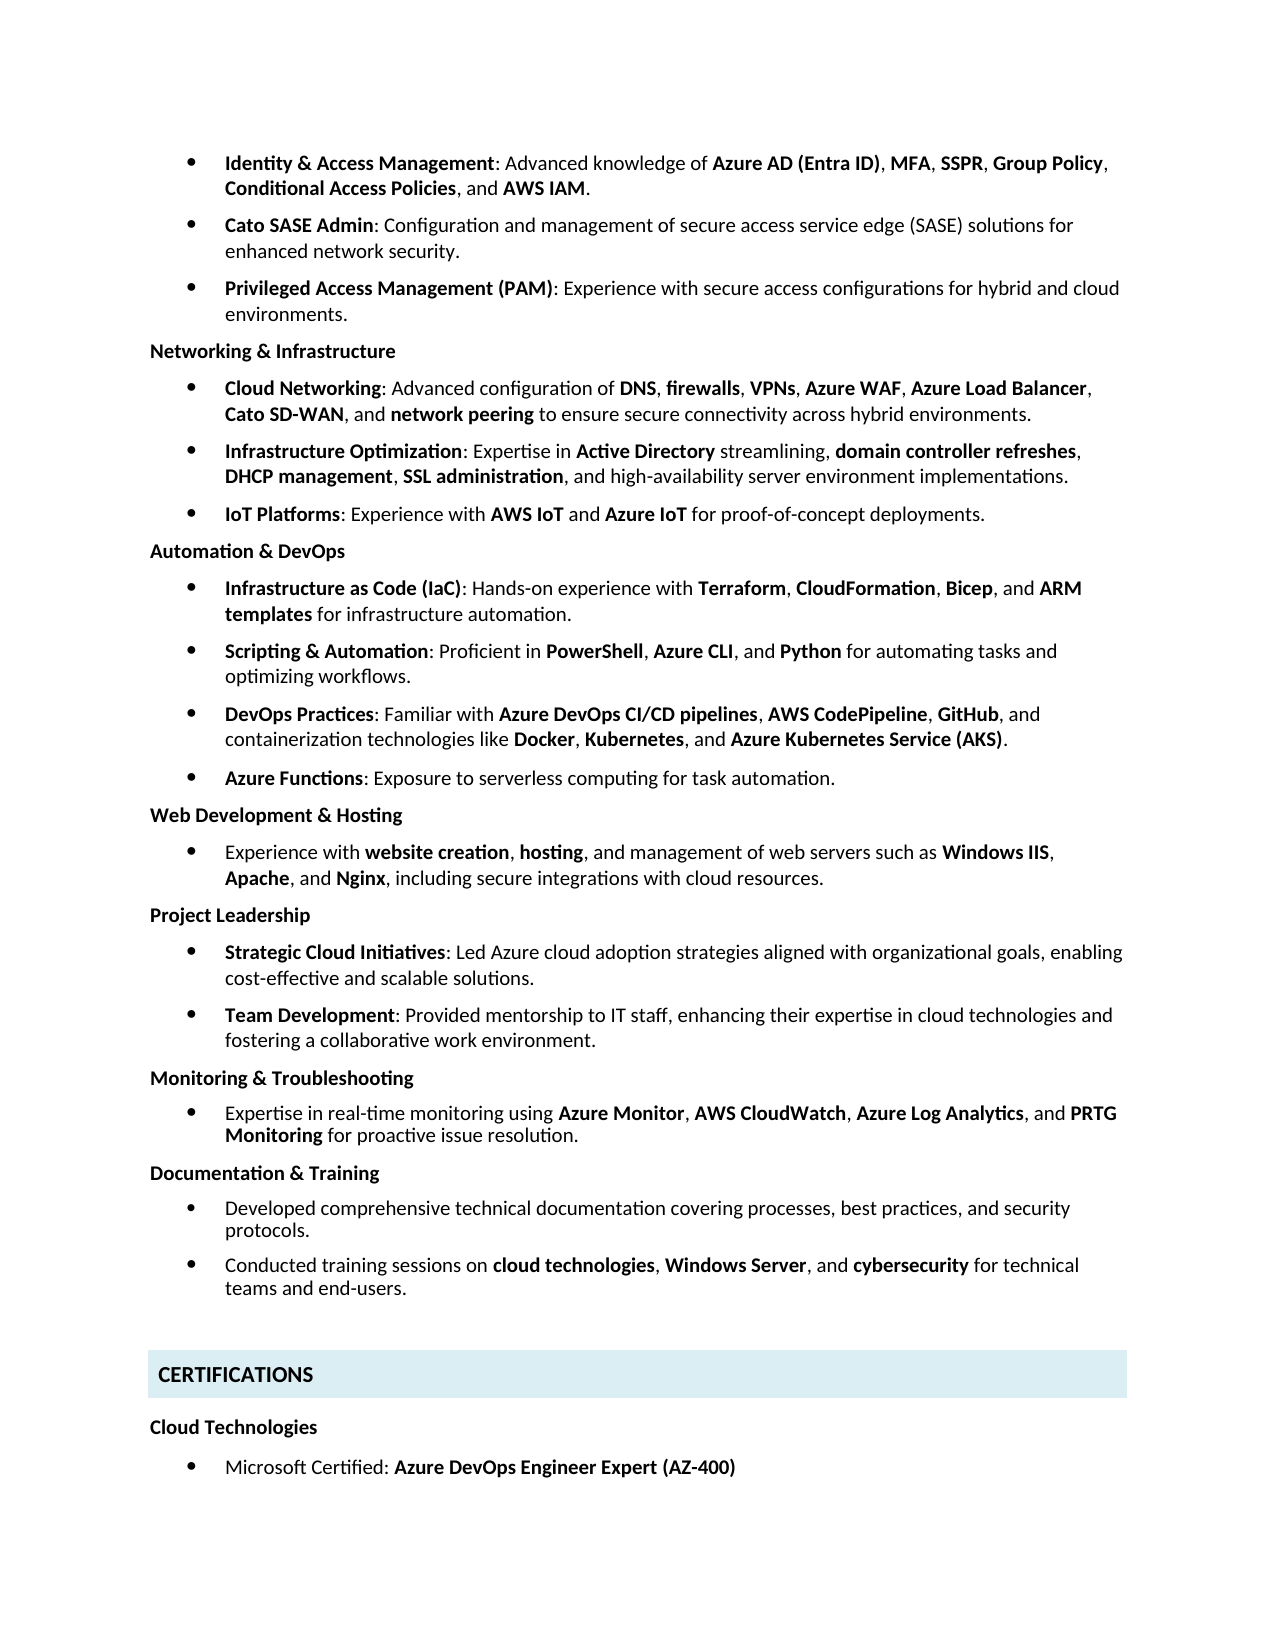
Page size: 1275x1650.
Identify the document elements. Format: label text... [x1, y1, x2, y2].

list Infrastructure Optimization: Expertise in Active Directory streamlining, domain controller refreshes, DHCP management, SSL administration, and high-availability server environment implementations. [187, 438, 1125, 489]
text Monitoring & Troubleshooting [150, 1065, 1125, 1090]
list Scripting & Automation: Proficient in PowerShell, Azure CLI, and Python for automating tasks and optimizing workflows. [187, 638, 1125, 689]
list Strategic Cloud Initiatives: Led Azure cloud adoption strategies aligned with organizational goals, enabling cost-effective and scalable solutions. [187, 939, 1125, 990]
text Web Development & Hosting [150, 802, 1125, 827]
text Networking & Infrastructure [150, 338, 1125, 363]
list Team Development: Provided mentorship to IT staff, enhancing their expertise in cloud technologies and fostering a collaborative work environment. [187, 1002, 1125, 1053]
text Automation & DevOps [150, 538, 1125, 563]
list Cato SASE Admin: Configuration and management of secure access service edge (SASE) solutions for enhanced network security. [187, 213, 1125, 263]
list Expertise in real-time monitoring using Azure Monitor, AWS CloudWatch, Azure Log Analytics, and PRTG Monitoring for proactive issue resolution. [187, 1102, 1125, 1148]
list Identity & Access Management: Advanced knowledge of Azure AD (Entra ID), MFA, SSPR, Group Policy, Conditional Access Policies, and AWS IAM. [187, 150, 1125, 201]
list Privileged Access Management (PAM): Experience with secure access configurations for hybrid and cloud environments. [187, 275, 1125, 326]
list Conducted training sessions on cloud technologies, Windows Server, and cybersecurity for technical teams and end-users. [187, 1254, 1125, 1300]
table_header CERTIFICATIONS [148, 1350, 1127, 1398]
text Documentation & Training [150, 1160, 1125, 1185]
list Infrastructure as Code (IaC): Hands-on experience with Terraform, CloudFormation, Bicep, and ARM templates for infrastructure automation. [187, 575, 1125, 626]
list Cloud Networking: Advanced configuration of DNS, firewalls, VPNs, Azure WAF, Azure Load Balancer, Cato SD-WAN, and network peering to ensure secure connectivity across hybrid environments. [187, 375, 1125, 426]
list Azure Functions: Exposure to serverless computing for task automation. [187, 763, 1125, 790]
list Microsoft Certified: Azure DevOps Engineer Expert (AZ-400) [187, 1454, 1125, 1479]
text Project Leadership [150, 902, 1125, 927]
list IoT Platforms: Experience with AWS IoT and Azure IoT for proof-of-concept deployments. [187, 501, 1125, 526]
list Experience with website creation, hosting, and management of web servers such as Windows IIS, Apache, and Nginx, including secure integrations with cloud resources. [187, 839, 1125, 890]
list DevOps Practices: Familiar with Azure DevOps CI/CD pipelines, AWS CodePipeline, GitHub, and containerization technologies like Docker, Kubernetes, and Azure Kubernetes Service (AKS). [187, 701, 1125, 752]
text Cloud Technologies [150, 1414, 1125, 1440]
list Developed comprehensive technical documentation covering processes, best practices, and security protocols. [187, 1197, 1125, 1243]
